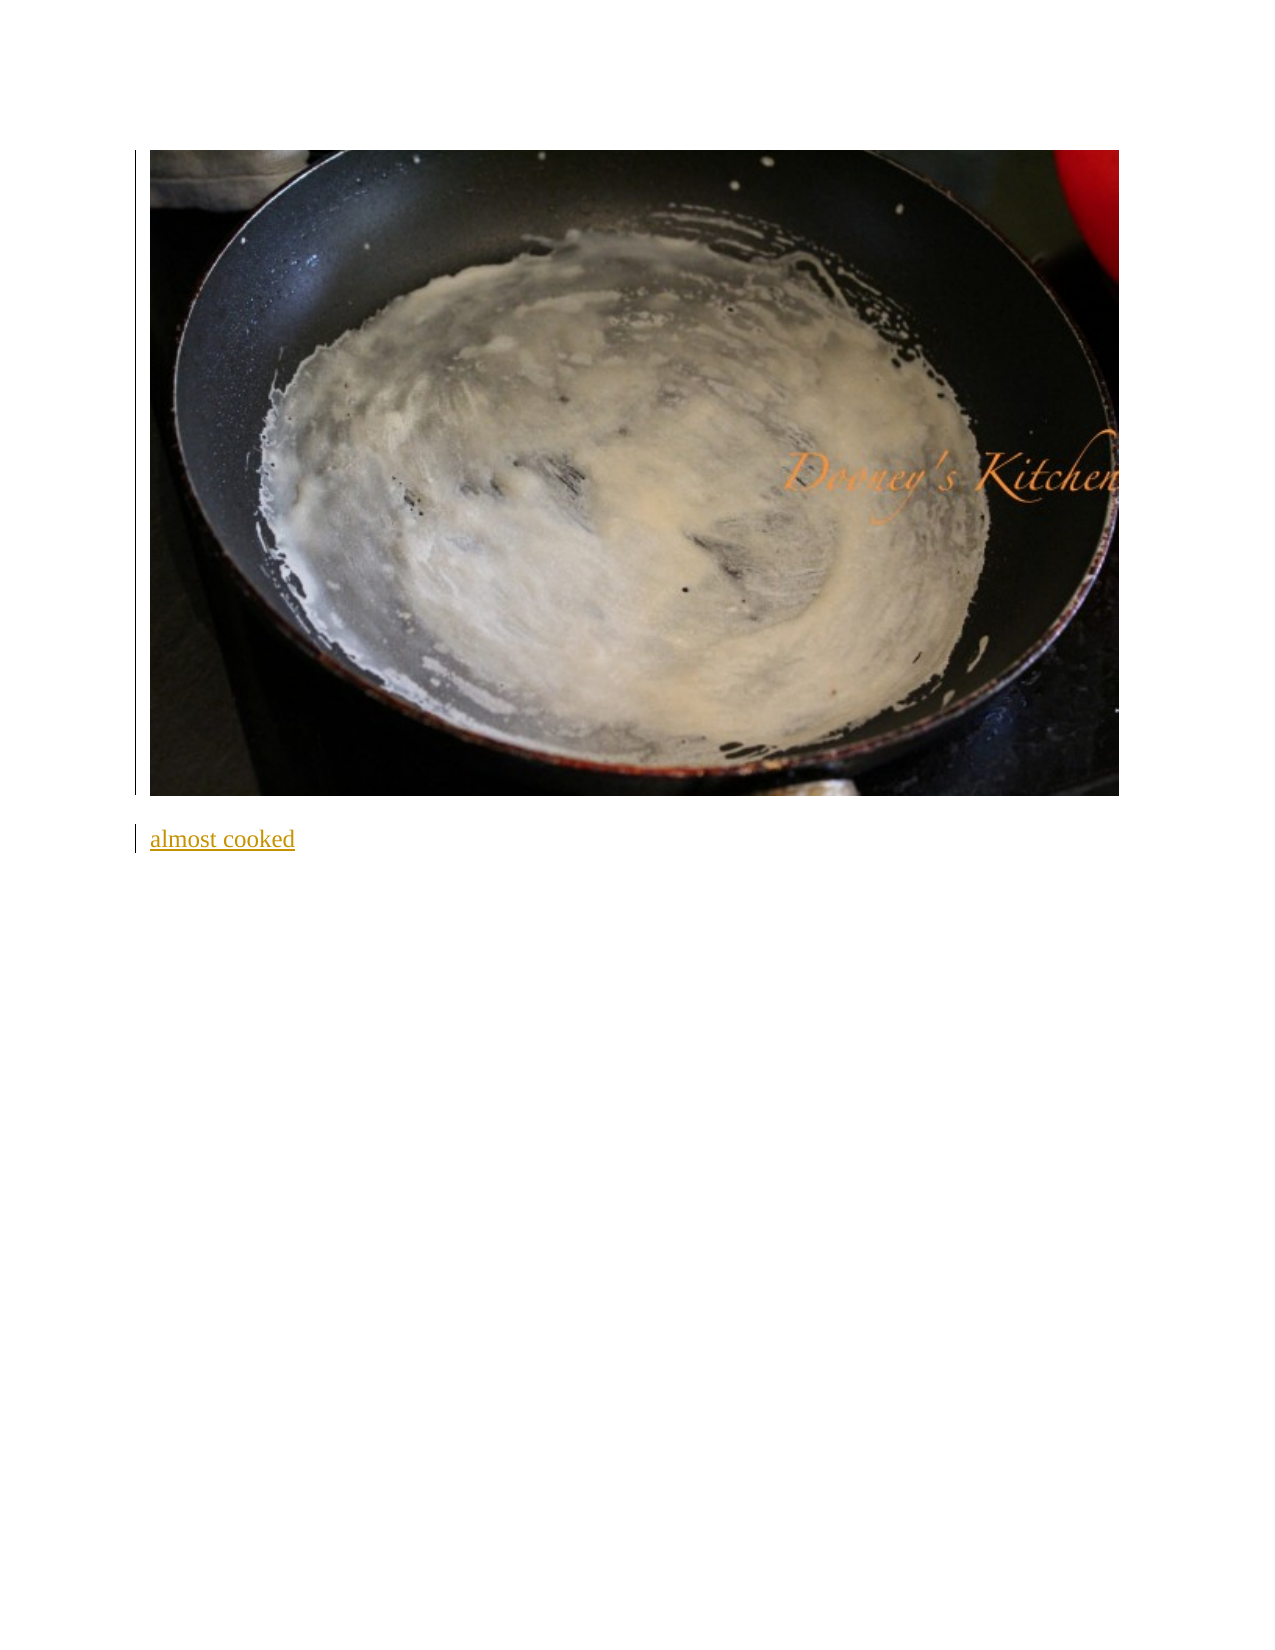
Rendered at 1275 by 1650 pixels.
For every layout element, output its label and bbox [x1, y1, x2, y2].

picture [150, 150, 1119, 796]
